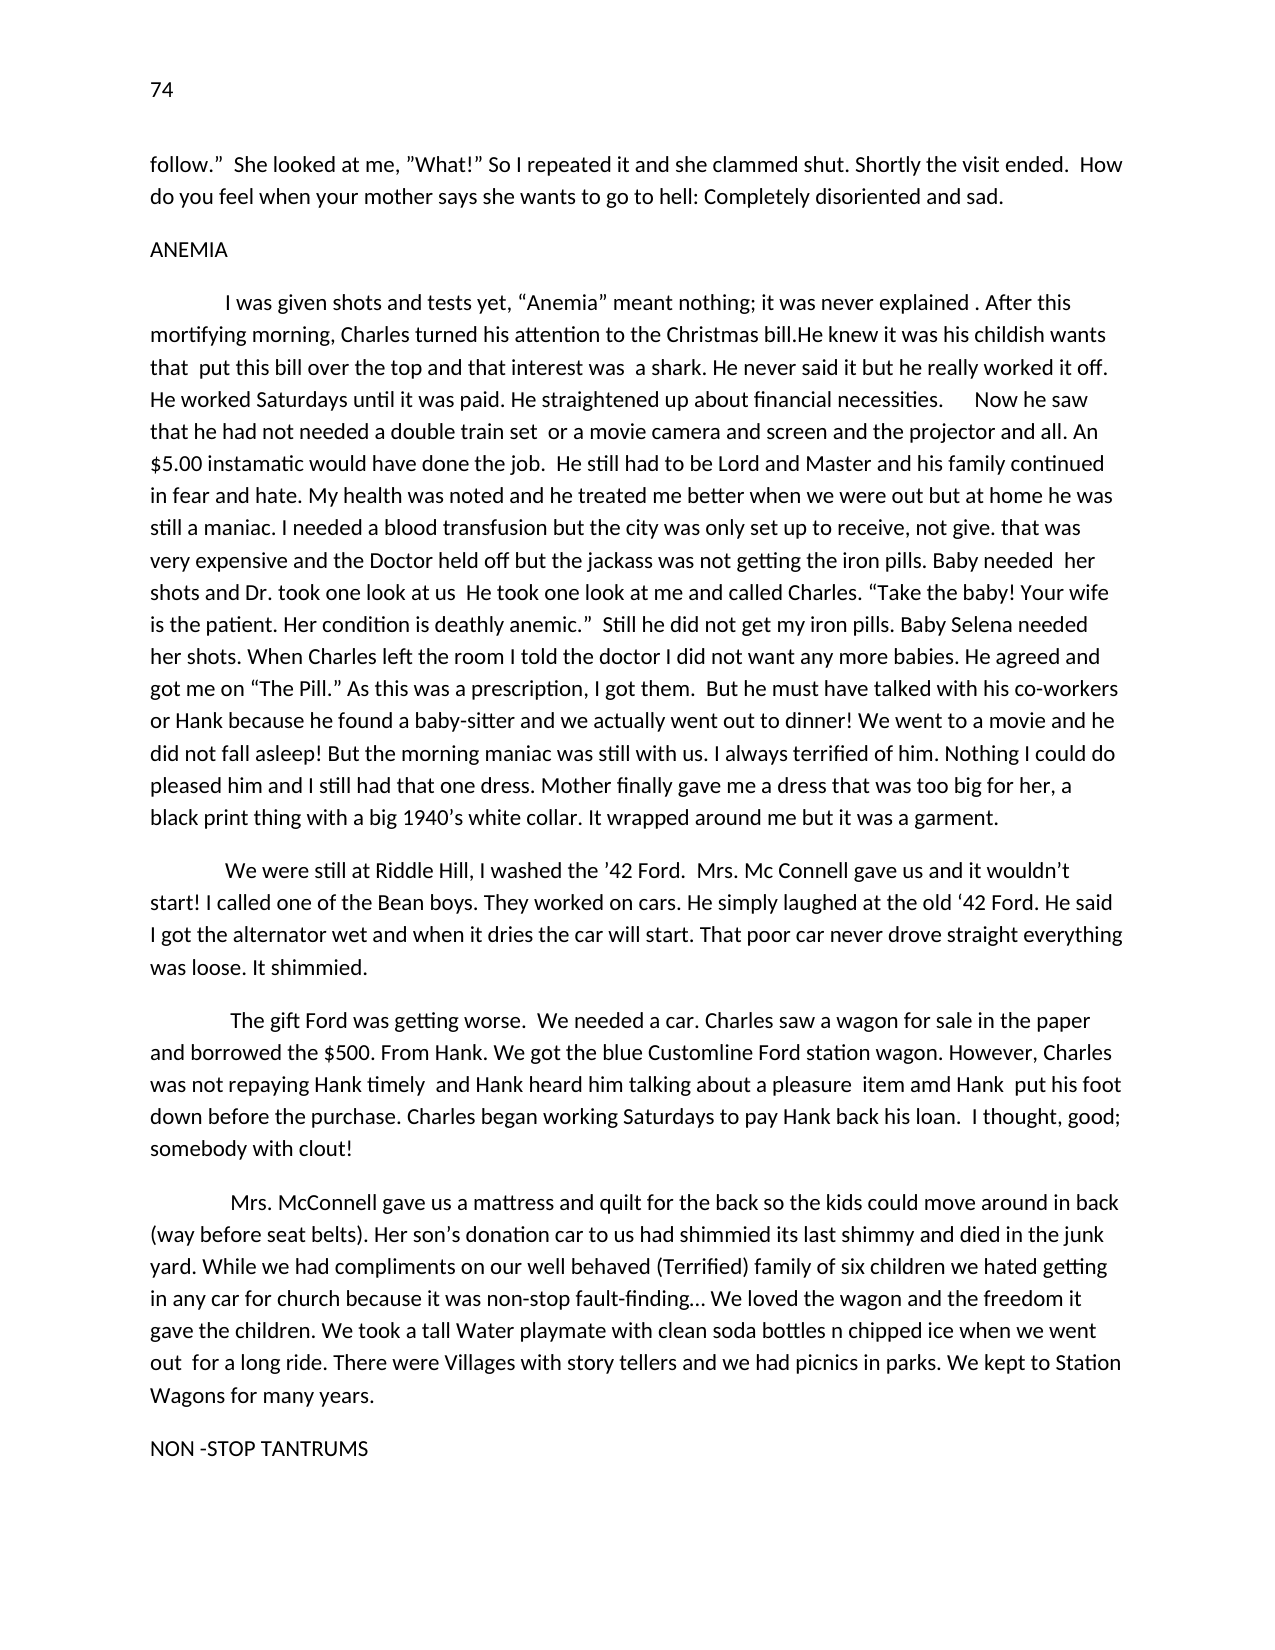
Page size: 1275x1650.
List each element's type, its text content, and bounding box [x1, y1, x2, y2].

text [150, 150, 1125, 210]
text Mrs. McConnell gave us a mattress and quilt for the back so the kids could move around in back (way before seat belts). Her son’s donation car to us had shimmied its last shimmy and died in the junk yard. While we had compliments on our well behaved (Terrified) family of six children we hated getting in any car for church because it was non-stop fault-finding… We loved the wagon and the freedom it gave the children. We took a tall Water playmate with clean soda bottles n chipped ice when we went out for a long ride. There were Villages with story tellers and we had picnics in parks. We kept to Station Wagons for many years. [150, 1188, 1125, 1409]
text I was given shots and tests yet, “Anemia” meant nothing; it was never explained . After this mortifying morning, Charles turned his attention to the Christmas bill.He knew it was his childish wants that put this bill over the top and that interest was a shark. He never said it but he really worked it off. He worked Saturdays until it was paid. He straightened up about financial necessities. Now he saw that he had not needed a double train set or a movie camera and screen and the projector and all. An $5.00 instamatic would have done the job. He still had to be Lord and Master and his family continued in fear and hate. My health was noted and he treated me better when we were out but at home he was still a maniac. I needed a blood transfusion but the city was only set up to receive, not give. that was very expensive and the Doctor held off but the jackass was not getting the iron pills. Baby needed her shots and Dr. took one look at us He took one look at me and called Charles. “Take the baby! Your wife is the patient. Her condition is deathly anemic.” Still he did not get my iron pills. Baby Selena needed her shots. When Charles left the room I told the doctor I did not want any more babies. He agreed and got me on “The Pill.” As this was a prescription, I got them. But he must have talked with his co-workers or Hank because he found a baby-sitter and we actually went out to dinner! We went to a movie and he did not fall asleep! But the morning maniac was still with us. I always terrified of him. Nothing I could do pleased him and I still had that one dress. Mother finally gave me a dress that was too big for her, a black print thing with a big 1940’s white collar. It wrapped around me but it was a garment. [150, 288, 1125, 831]
text ANEMIA [150, 235, 1125, 263]
text The gift Ford was getting worse. We needed a car. Charles saw a wagon for sale in the paper and borrowed the $500. From Hank. We got the blue Customline Ford station wagon. However, Charles was not repaying Hank timely and Hank heard him talking about a pleasure item amd Hank put his foot down before the purchase. Charles began working Saturdays to pay Hank back his loan. I thought, good; somebody with clout! [150, 1006, 1125, 1163]
text NON -STOP TANTRUMS [150, 1434, 1125, 1462]
text We were still at Riddle Hill, I washed the ’42 Ford. Mrs. Mc Connell gave us and it wouldn’t start! I called one of the Bean boys. They worked on cars. He simply laughed at the old ‘42 Ford. He said I got the alternator wet and when it dries the car will start. That poor car never drove straight everything was loose. It shimmied. [150, 856, 1125, 981]
